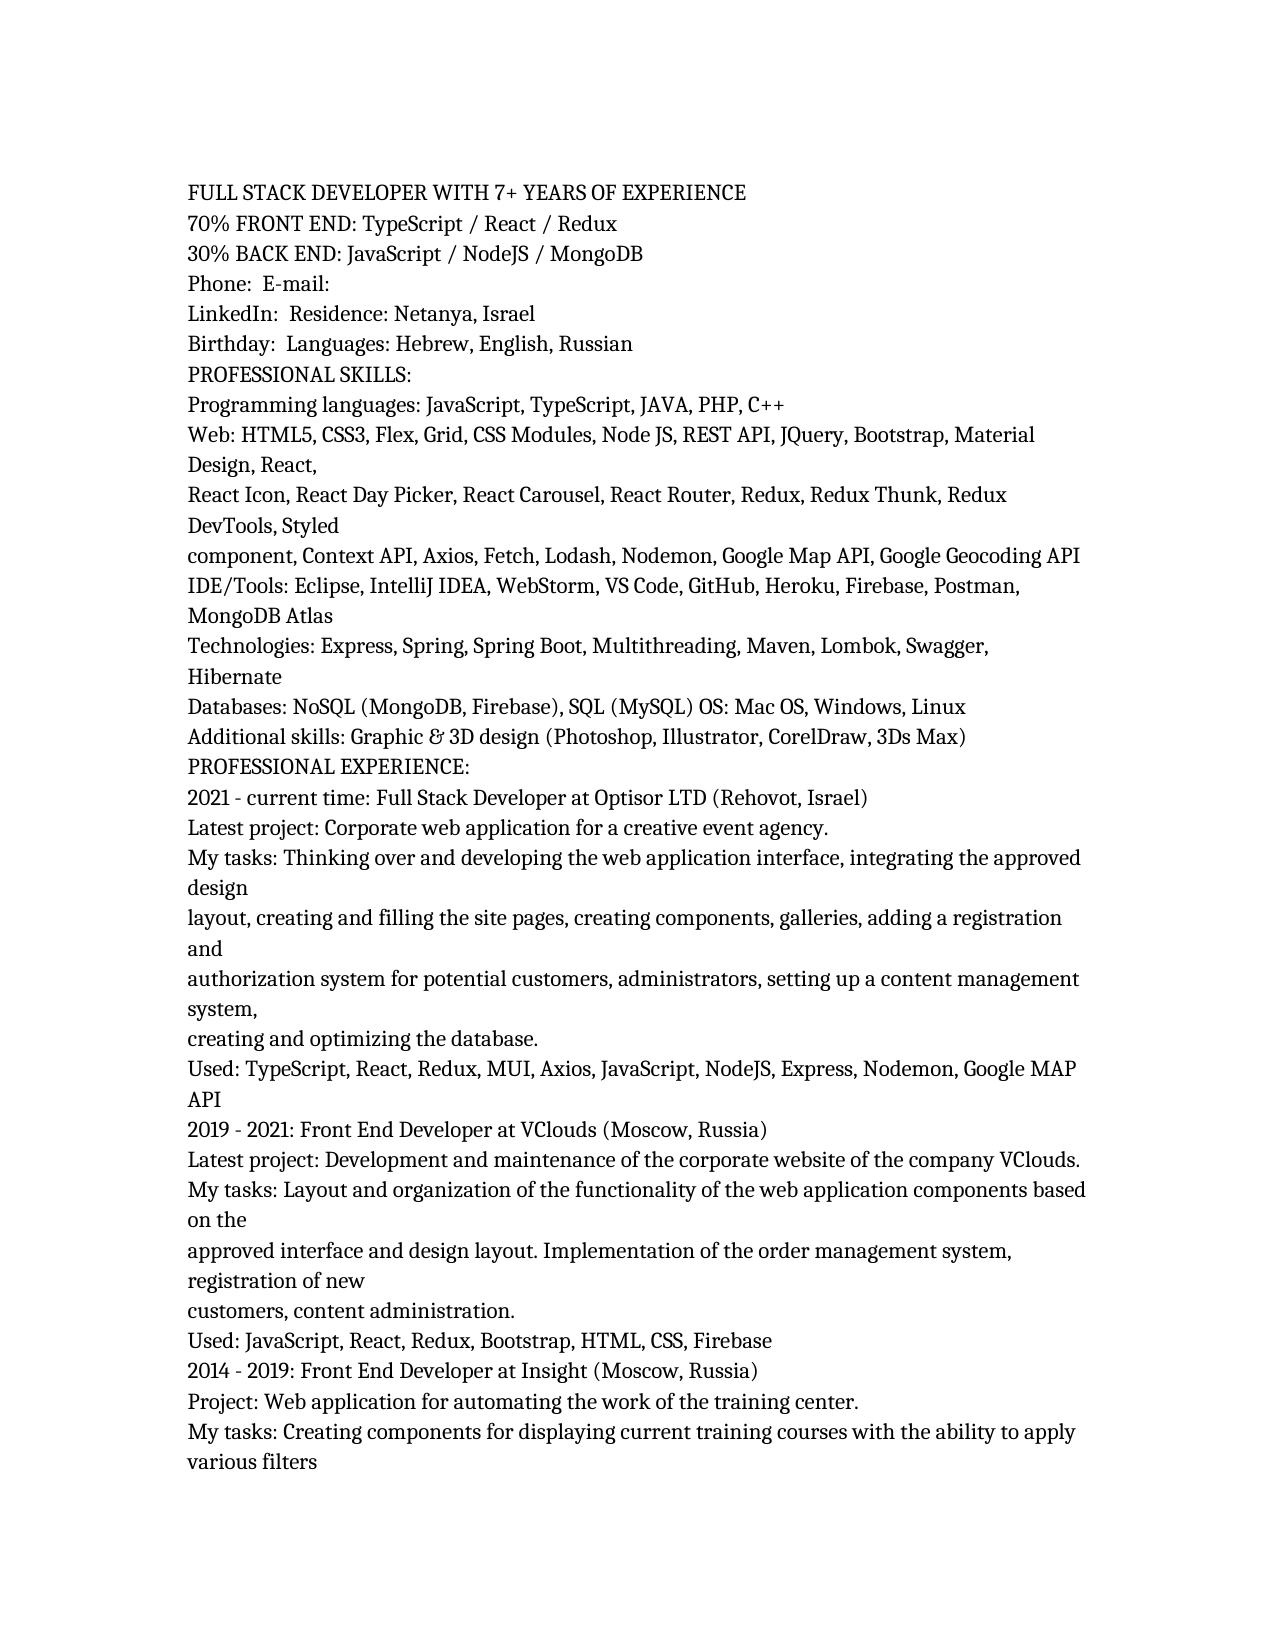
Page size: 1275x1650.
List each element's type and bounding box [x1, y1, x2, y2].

text [187, 150, 1087, 1475]
